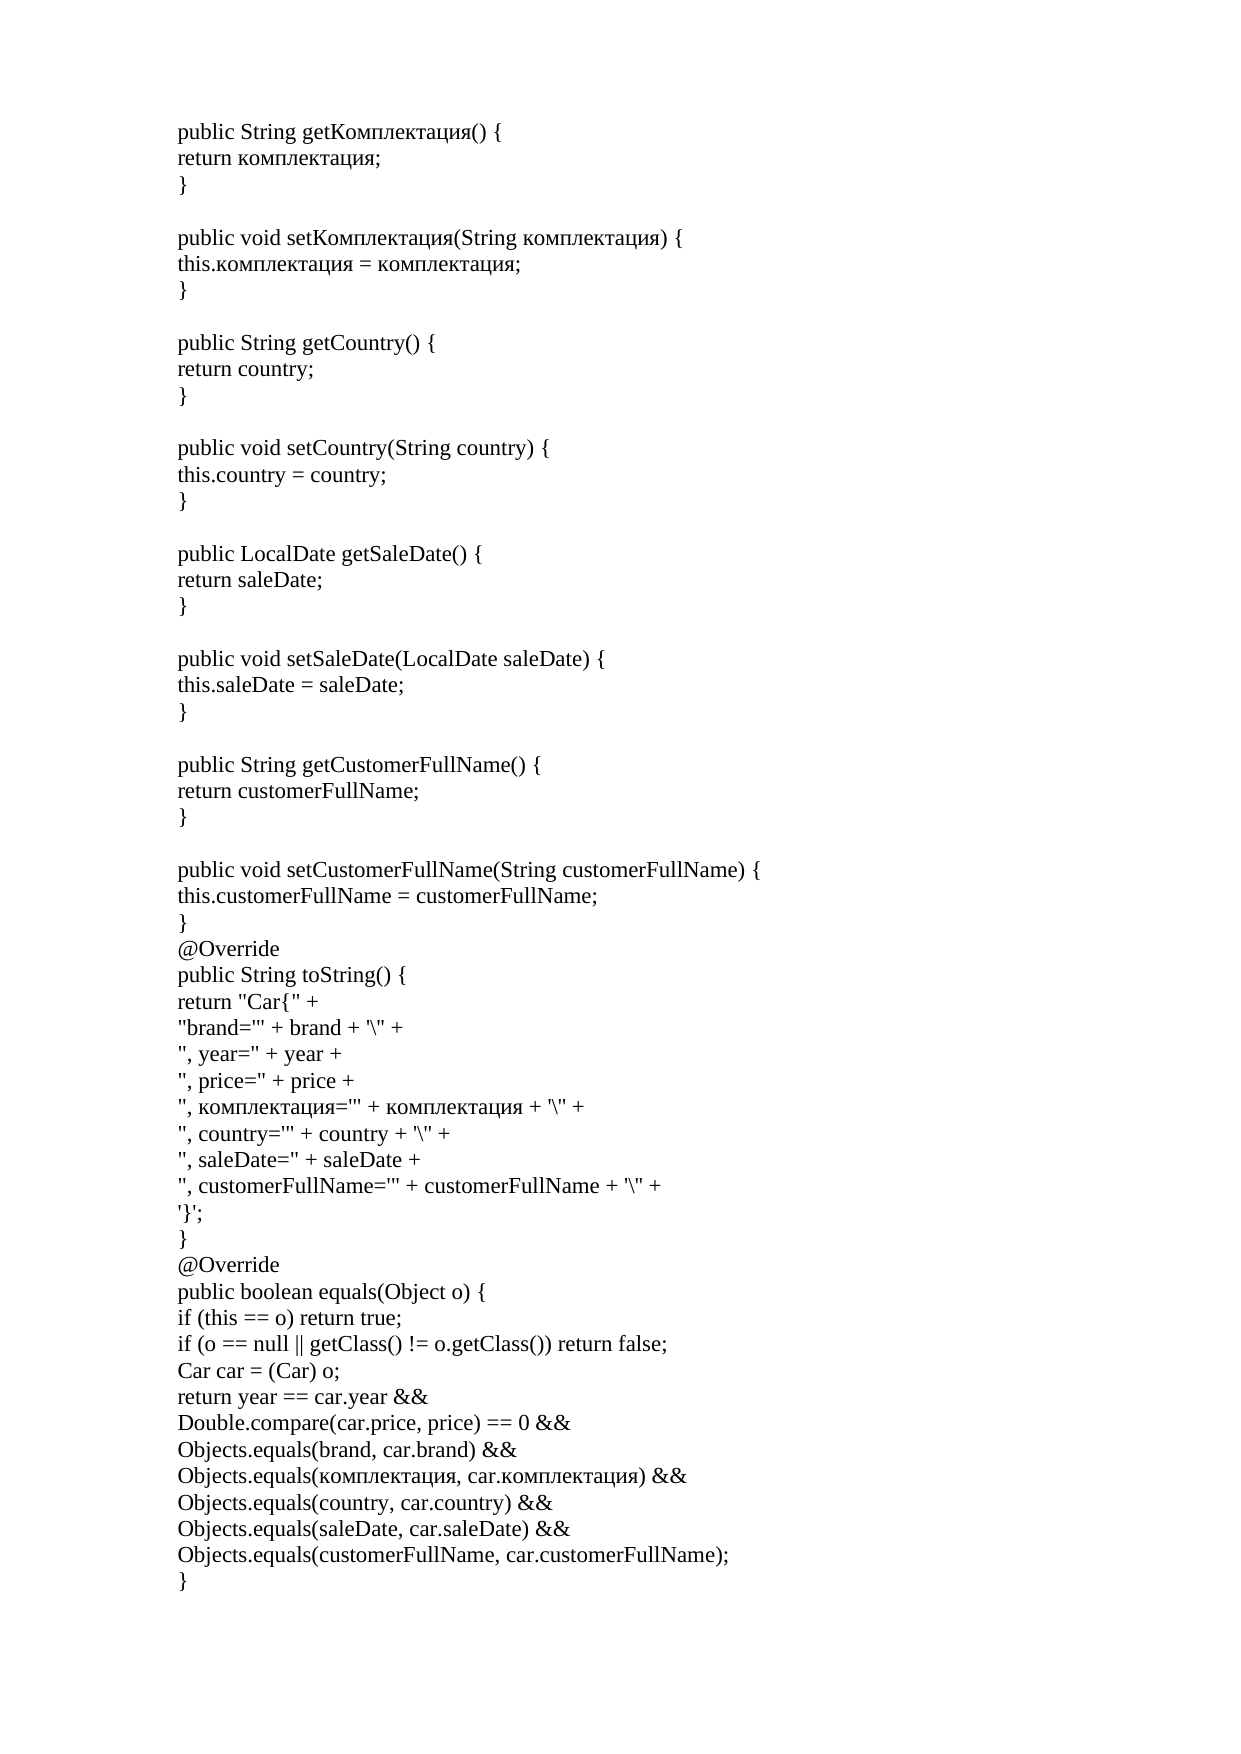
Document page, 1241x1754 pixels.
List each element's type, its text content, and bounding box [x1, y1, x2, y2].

text } [177, 382, 1152, 408]
text @Override [177, 1251, 1152, 1278]
text this.country = country; [177, 461, 1152, 487]
text public void setКомплектация(String комплектация) { [177, 223, 1152, 250]
text Objects.equals(комплектация, car.комплектация) && [177, 1462, 1152, 1488]
text ", customerFullName='" + customerFullName + '\'' + [177, 1172, 1152, 1199]
text return "Car{" + [177, 988, 1152, 1014]
text } [177, 1568, 1152, 1594]
text ", saleDate=" + saleDate + [177, 1146, 1152, 1172]
text public String getCustomerFullName() { [177, 751, 1152, 777]
text } [177, 1225, 1152, 1251]
text return customerFullName; [177, 777, 1152, 803]
text public void setCustomerFullName(String customerFullName) { [177, 856, 1152, 882]
text ", year=" + year + [177, 1041, 1152, 1067]
text this.комплектация = комплектация; [177, 250, 1152, 276]
text "brand='" + brand + '\'' + [177, 1014, 1152, 1041]
text ", country='" + country + '\'' + [177, 1119, 1152, 1146]
text } [177, 698, 1152, 724]
text this.customerFullName = customerFullName; [177, 882, 1152, 909]
text @Override [177, 935, 1152, 961]
text public String toString() { [177, 961, 1152, 988]
text return country; [177, 355, 1152, 382]
text Car car = (Car) o; [177, 1357, 1152, 1383]
text Objects.equals(saleDate, car.saleDate) && [177, 1515, 1152, 1541]
text public boolean equals(Object o) { [177, 1278, 1152, 1304]
text } [177, 592, 1152, 619]
text ", комплектация='" + комплектация + '\'' + [177, 1093, 1152, 1119]
text Objects.equals(customerFullName, car.customerFullName); [177, 1541, 1152, 1568]
text if (o == null || getClass() != o.getClass()) return false; [177, 1330, 1152, 1357]
text public String getCountry() { [177, 329, 1152, 355]
text } [177, 276, 1152, 303]
text if (this == o) return true; [177, 1304, 1152, 1330]
text Double.compare(car.price, price) == 0 && [177, 1409, 1152, 1436]
text Objects.equals(country, car.country) && [177, 1488, 1152, 1515]
text '}'; [177, 1199, 1152, 1225]
text this.saleDate = saleDate; [177, 672, 1152, 698]
text return комплектация; [177, 144, 1152, 171]
text } [177, 171, 1152, 197]
text ", price=" + price + [177, 1067, 1152, 1093]
text return year == car.year && [177, 1383, 1152, 1409]
text } [177, 909, 1152, 935]
text } [177, 803, 1152, 830]
text public void setCountry(String country) { [177, 434, 1152, 461]
text } [177, 487, 1152, 513]
text public void setSaleDate(LocalDate saleDate) { [177, 645, 1152, 672]
text public String getКомплектация() { [177, 118, 1152, 144]
text Objects.equals(brand, car.brand) && [177, 1436, 1152, 1462]
text return saleDate; [177, 566, 1152, 592]
text public LocalDate getSaleDate() { [177, 540, 1152, 566]
